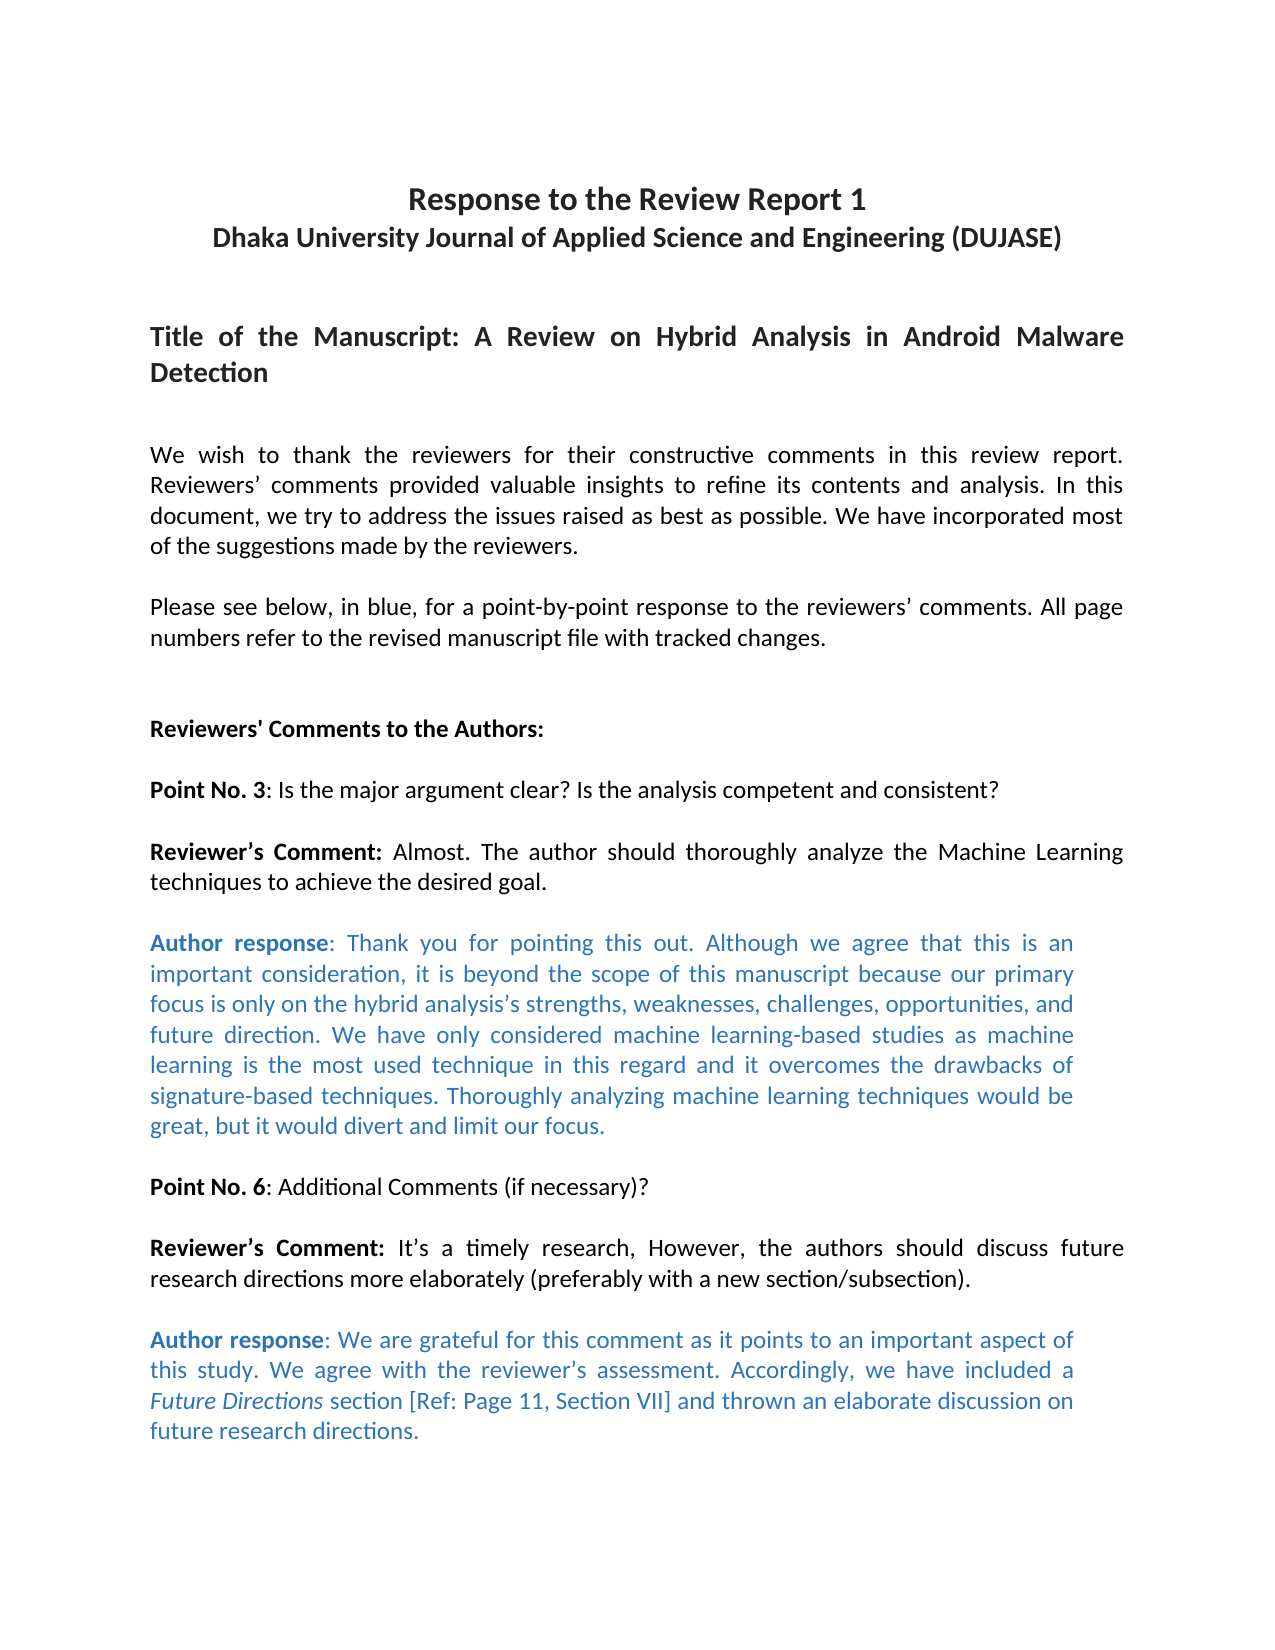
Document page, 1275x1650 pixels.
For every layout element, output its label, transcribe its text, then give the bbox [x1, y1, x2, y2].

text Response to the Review Report 1 [150, 178, 1125, 219]
text Please see below, in blue, for a point-by-point response to the reviewers’ comments. All page numbers refer to the revised manuscript file with tracked changes. [150, 591, 1125, 652]
text We wish to thank the reviewers for their constructive comments in this review report. Reviewers’ comments provided valuable insights to refine its contents and analysis. In this document, we try to address the issues raised as best as possible. We have incorporated most of the suggestions made by the reviewers. [150, 439, 1125, 561]
text Author response: Thank you for pointing this out. Although we agree that this is an important consideration, it is beyond the scope of this manuscript because our primary focus is only on the hybrid analysis’s strengths, weaknesses, challenges, opportunities, and future direction. We have only considered machine learning-based studies as machine learning is the most used technique in this regard and it overcomes the drawbacks of signature-based techniques. Thoroughly analyzing machine learning techniques would be great, but it would divert and limit our focus. [150, 927, 1075, 1141]
text Reviewer’s Comment: It’s a timely research, However, the authors should discuss future research directions more elaborately (preferably with a new section/subsection). [150, 1232, 1125, 1293]
text Reviewer’s Comment: Almost. The author should thoroughly analyze the Machine Learning techniques to achieve the desired goal. [150, 836, 1125, 897]
text Point No. 6: Additional Comments (if necessary)? [150, 1171, 1125, 1202]
text Point No. 3: Is the major argument clear? Is the analysis competent and consistent? [150, 774, 1125, 805]
text Author response: We are grateful for this comment as it points to an important aspect of this study. We agree with the reviewer’s assessment. Accordingly, we have included a Future Directions section [Ref: Page 11, Section VII] and thrown an elaborate discussion on future research directions. [150, 1324, 1075, 1446]
text Title of the Manuscript: A Review on Hybrid Analysis in Android Malware Detection [150, 318, 1125, 389]
text Dhaka University Journal of Applied Science and Engineering (DUJASE) [150, 219, 1125, 254]
text Reviewers' Comments to the Authors: [150, 713, 1125, 744]
